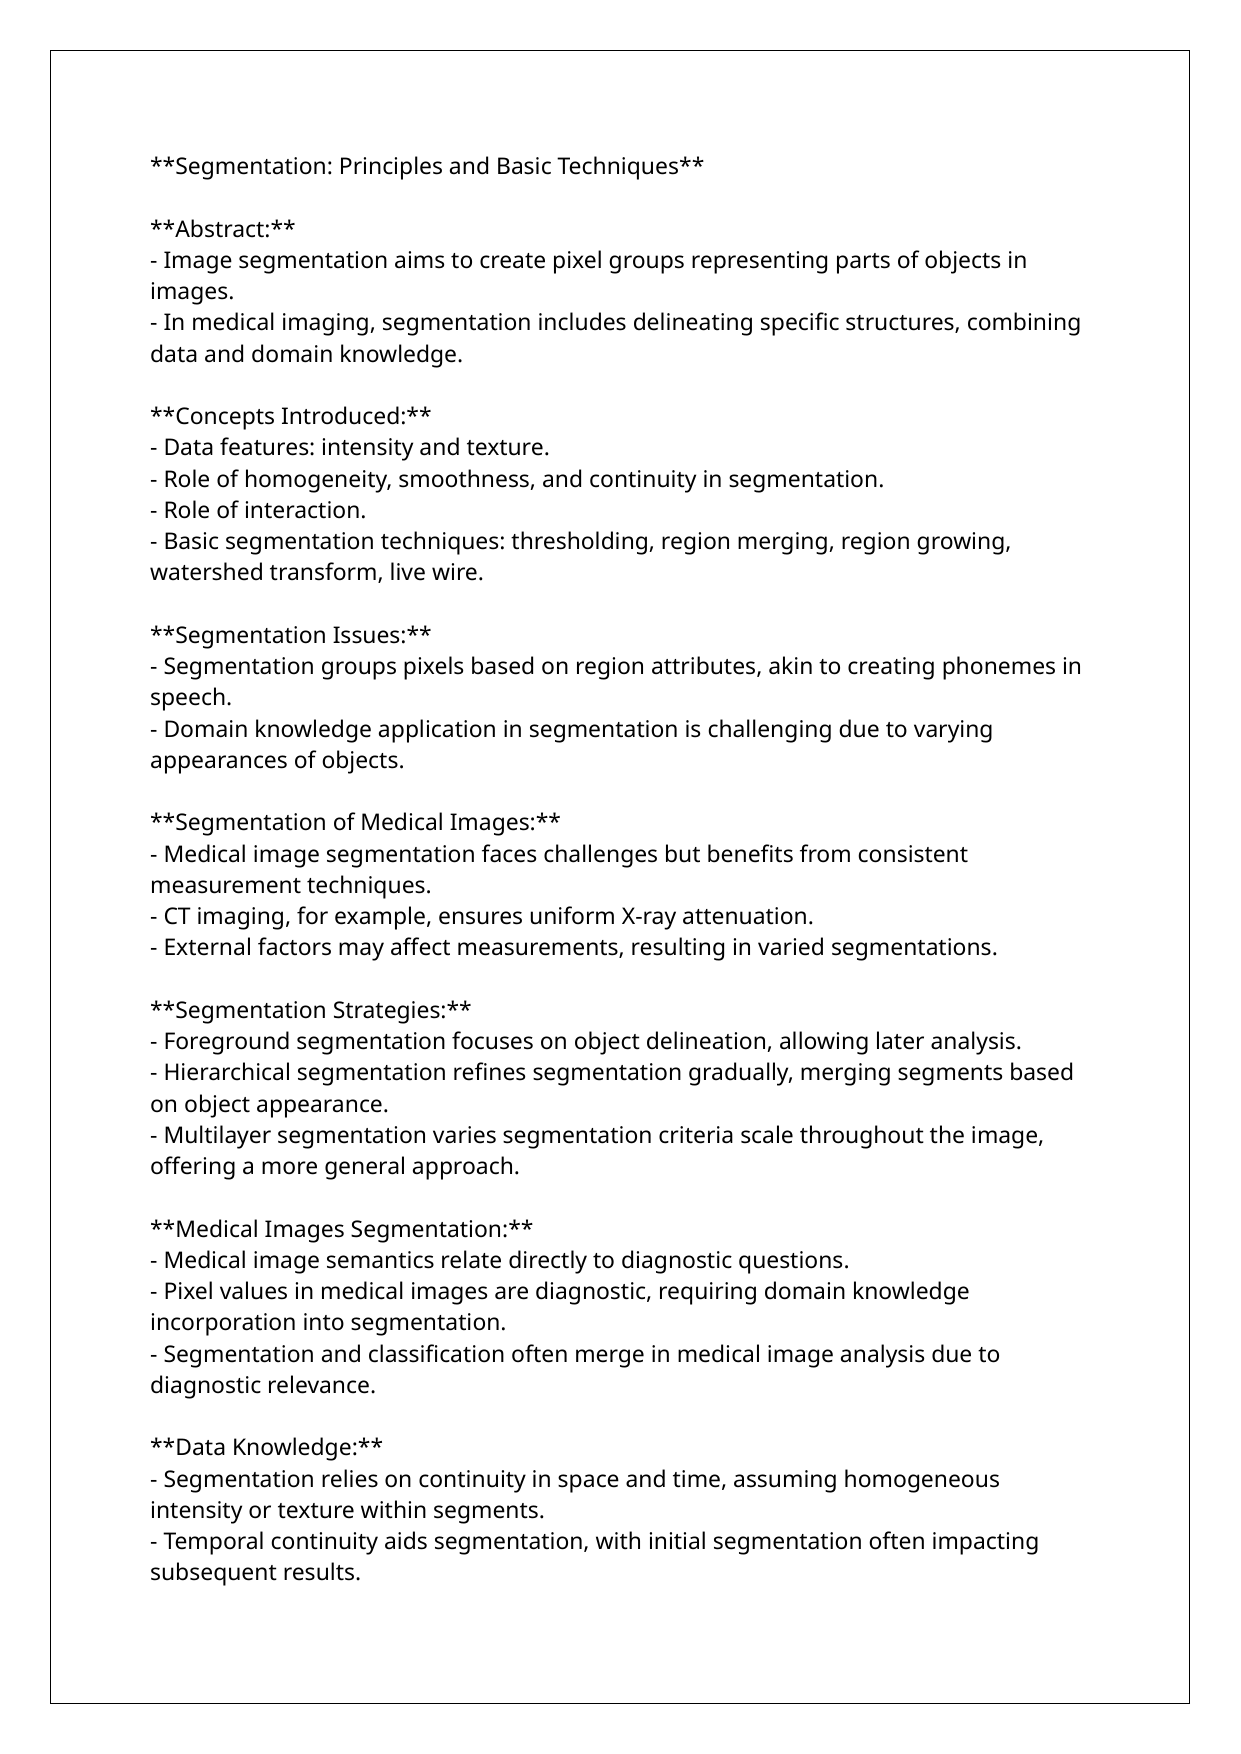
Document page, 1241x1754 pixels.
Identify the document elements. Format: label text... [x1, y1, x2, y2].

text **Medical Images Segmentation:** [150, 1212, 1090, 1244]
text - CT imaging, for example, ensures uniform X-ray attenuation. [150, 900, 1090, 931]
text - Role of interaction. [150, 494, 1090, 525]
text - In medical imaging, segmentation includes delineating specific structures, combining data and domain knowledge. [150, 306, 1090, 369]
text - Segmentation groups pixels based on region attributes, akin to creating phonemes in speech. [150, 650, 1090, 712]
text - Image segmentation aims to create pixel groups representing parts of objects in images. [150, 244, 1090, 306]
text **Segmentation Issues:** [150, 619, 1090, 650]
text - Basic segmentation techniques: thresholding, region merging, region growing, watershed transform, live wire. [150, 525, 1090, 587]
text - Segmentation and classification often merge in medical image analysis due to diagnostic relevance. [150, 1337, 1090, 1400]
text - Foreground segmentation focuses on object delineation, allowing later analysis. [150, 1025, 1090, 1056]
text - Data features: intensity and texture. [150, 431, 1090, 462]
text **Data Knowledge:** [150, 1431, 1090, 1462]
text **Segmentation Strategies:** [150, 994, 1090, 1025]
text - Segmentation relies on continuity in space and time, assuming homogeneous intensity or texture within segments. [150, 1462, 1090, 1525]
text - Domain knowledge application in segmentation is challenging due to varying appearances of objects. [150, 712, 1090, 775]
text - Medical image semantics relate directly to diagnostic questions. [150, 1244, 1090, 1275]
text - Pixel values in medical images are diagnostic, requiring domain knowledge incorporation into segmentation. [150, 1275, 1090, 1337]
text **Segmentation of Medical Images:** [150, 806, 1090, 837]
text - Multilayer segmentation varies segmentation criteria scale throughout the image, offering a more general approach. [150, 1119, 1090, 1181]
text - Hierarchical segmentation refines segmentation gradually, merging segments based on object appearance. [150, 1056, 1090, 1119]
text - Temporal continuity aids segmentation, with initial segmentation often impacting subsequent results. [150, 1525, 1090, 1587]
text - Role of homogeneity, smoothness, and continuity in segmentation. [150, 462, 1090, 494]
text **Abstract:** [150, 212, 1090, 244]
text **Concepts Introduced:** [150, 400, 1090, 431]
text - External factors may affect measurements, resulting in varied segmentations. [150, 931, 1090, 962]
text **Segmentation: Principles and Basic Techniques** [150, 150, 1090, 181]
text - Medical image segmentation faces challenges but benefits from consistent measurement techniques. [150, 837, 1090, 900]
